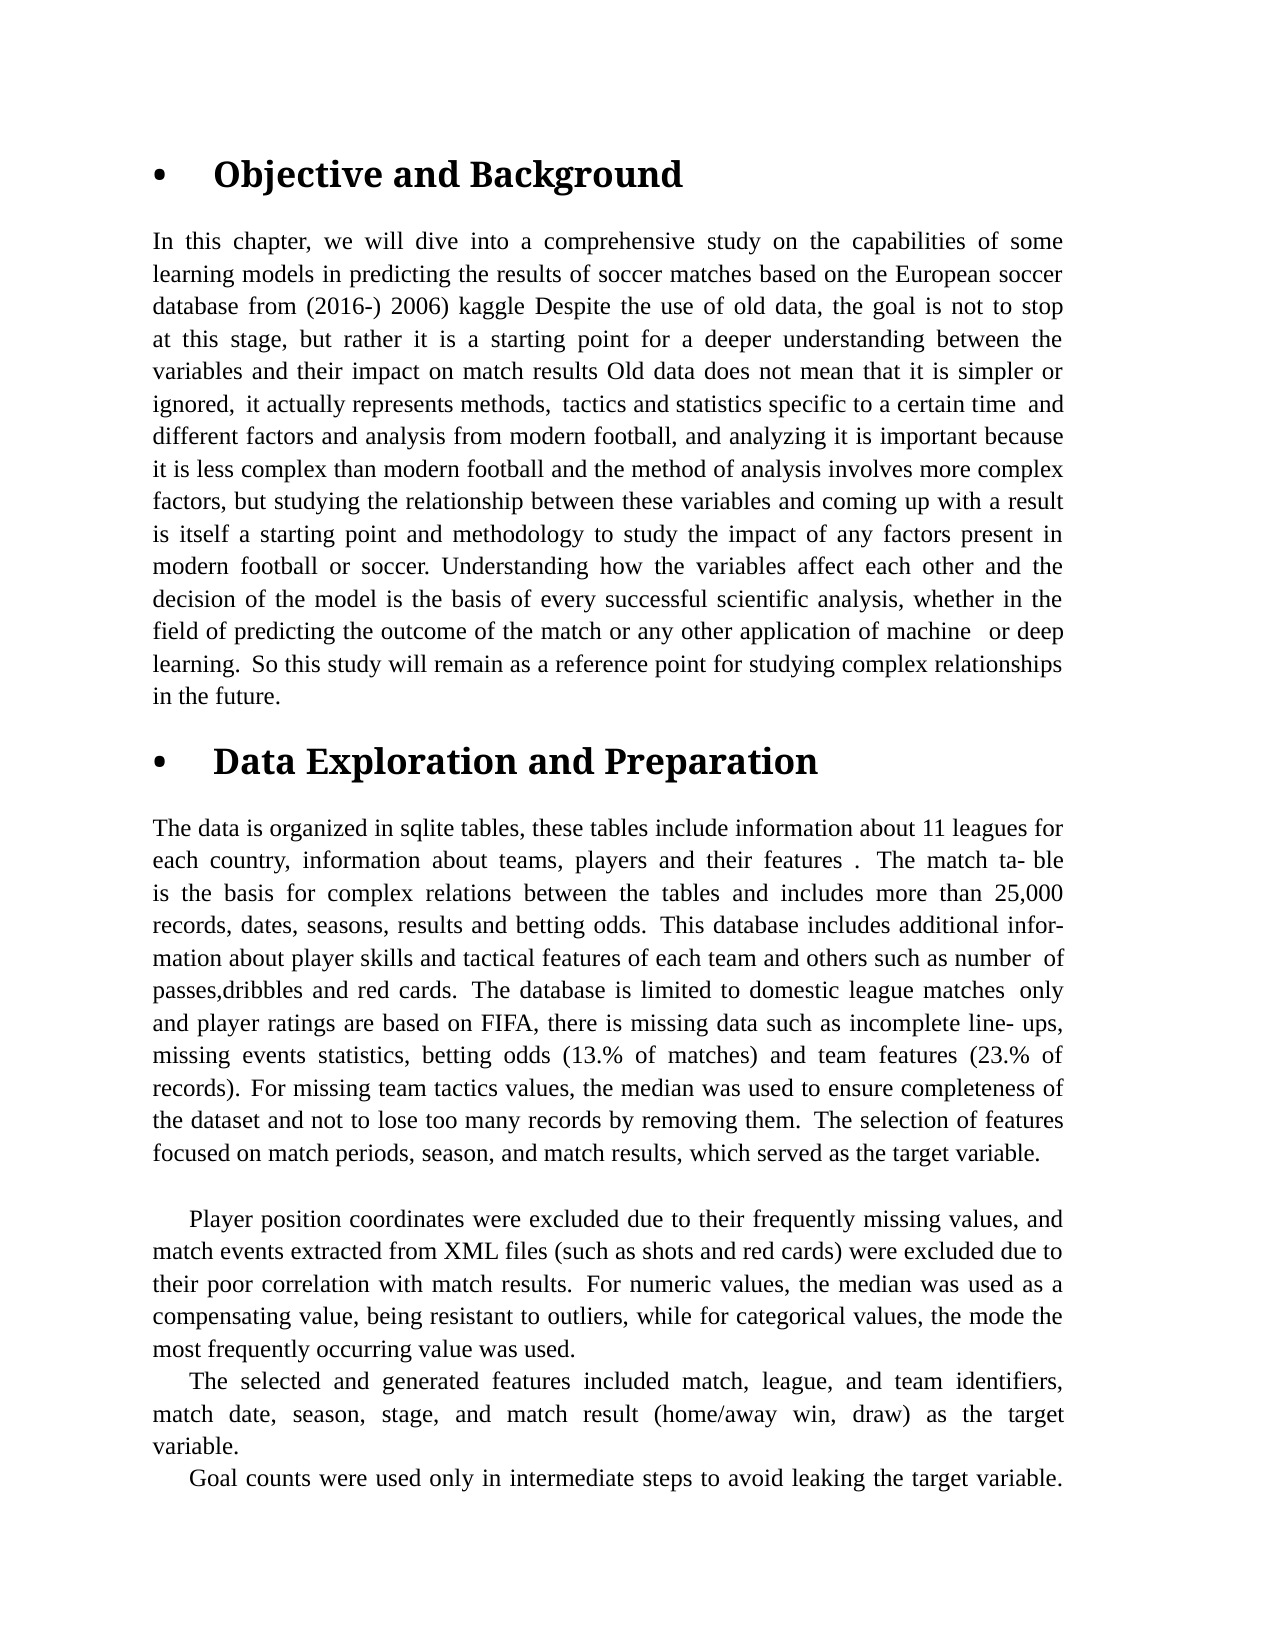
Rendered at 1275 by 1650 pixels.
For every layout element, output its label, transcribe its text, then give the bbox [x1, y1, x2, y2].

text The selected and generated features included match, league, and team identifiers, match date, season, stage, and match result (home/away win, draw) as the target variable. [152, 1364, 1064, 1461]
list Data Exploration and Preparation [674, 755, 1125, 780]
list Objective and Background [560, 168, 1125, 193]
text Player position coordinates were excluded due to their frequently missing values, and match events extracted from XML files (such as shots and red cards) were excluded due to their poor correlation with match results. For numeric values, the median was used as a compensating value, being resistant to outliers, while for categorical values, the mode the most frequently occurring value was used. [152, 1201, 1064, 1364]
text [152, 1461, 1064, 1492]
list Objective and Background [271, 168, 559, 193]
text In this chapter, we will dive into a comprehensive study on the capabilities of some learning models in predicting the results of soccer matches based on the European soccer database from (2016-) 2006) kaggle Despite the use of old data, the goal is not to stop at this stage, but rather it is a starting point for a deeper understanding between the variables and their impact on match results Old data does not mean that it is simpler or ignored, it actually represents methods, tactics and statistics specific to a certain time and different factors and analysis from modern football, and analyzing it is important because it is less complex than modern football and the method of analysis involves more complex factors, but studying the relationship between these variables and coming up with a result is itself a starting point and methodology to study the impact of any factors present in modern football or soccer. Understanding how the variables affect each other and the decision of the model is the basis of every successful scientific analysis, whether in the field of predicting the outcome of the match or any other application of machine or deep learning. So this study will remain as a reference point for studying complex relationships in the future. [152, 223, 1064, 711]
list Data Exploration and Preparation [360, 755, 668, 780]
list Data Exploration and Preparation [152, 755, 354, 780]
text The data is organized in sqlite tables, these tables include information about 11 leagues for each country, information about teams, players and their features . The match ta- ble is the basis for complex relations between the tables and includes more than 25,000 records, dates, seasons, results and betting odds. This database includes additional infor- mation about player skills and tactical features of each team and others such as number of passes,dribbles and red cards. The database is limited to domestic league matches only and player ratings are based on FIFA, there is missing data such as incomplete line- ups, missing events statistics, betting odds (13.% of matches) and team features (23.% of records). For missing team tactics values, the median was used to ensure completeness of the dataset and not to lose too many records by removing them. The selection of features focused on match periods, season, and match results, which served as the target variable. [152, 811, 1064, 1168]
list Objective and Background [152, 168, 267, 193]
